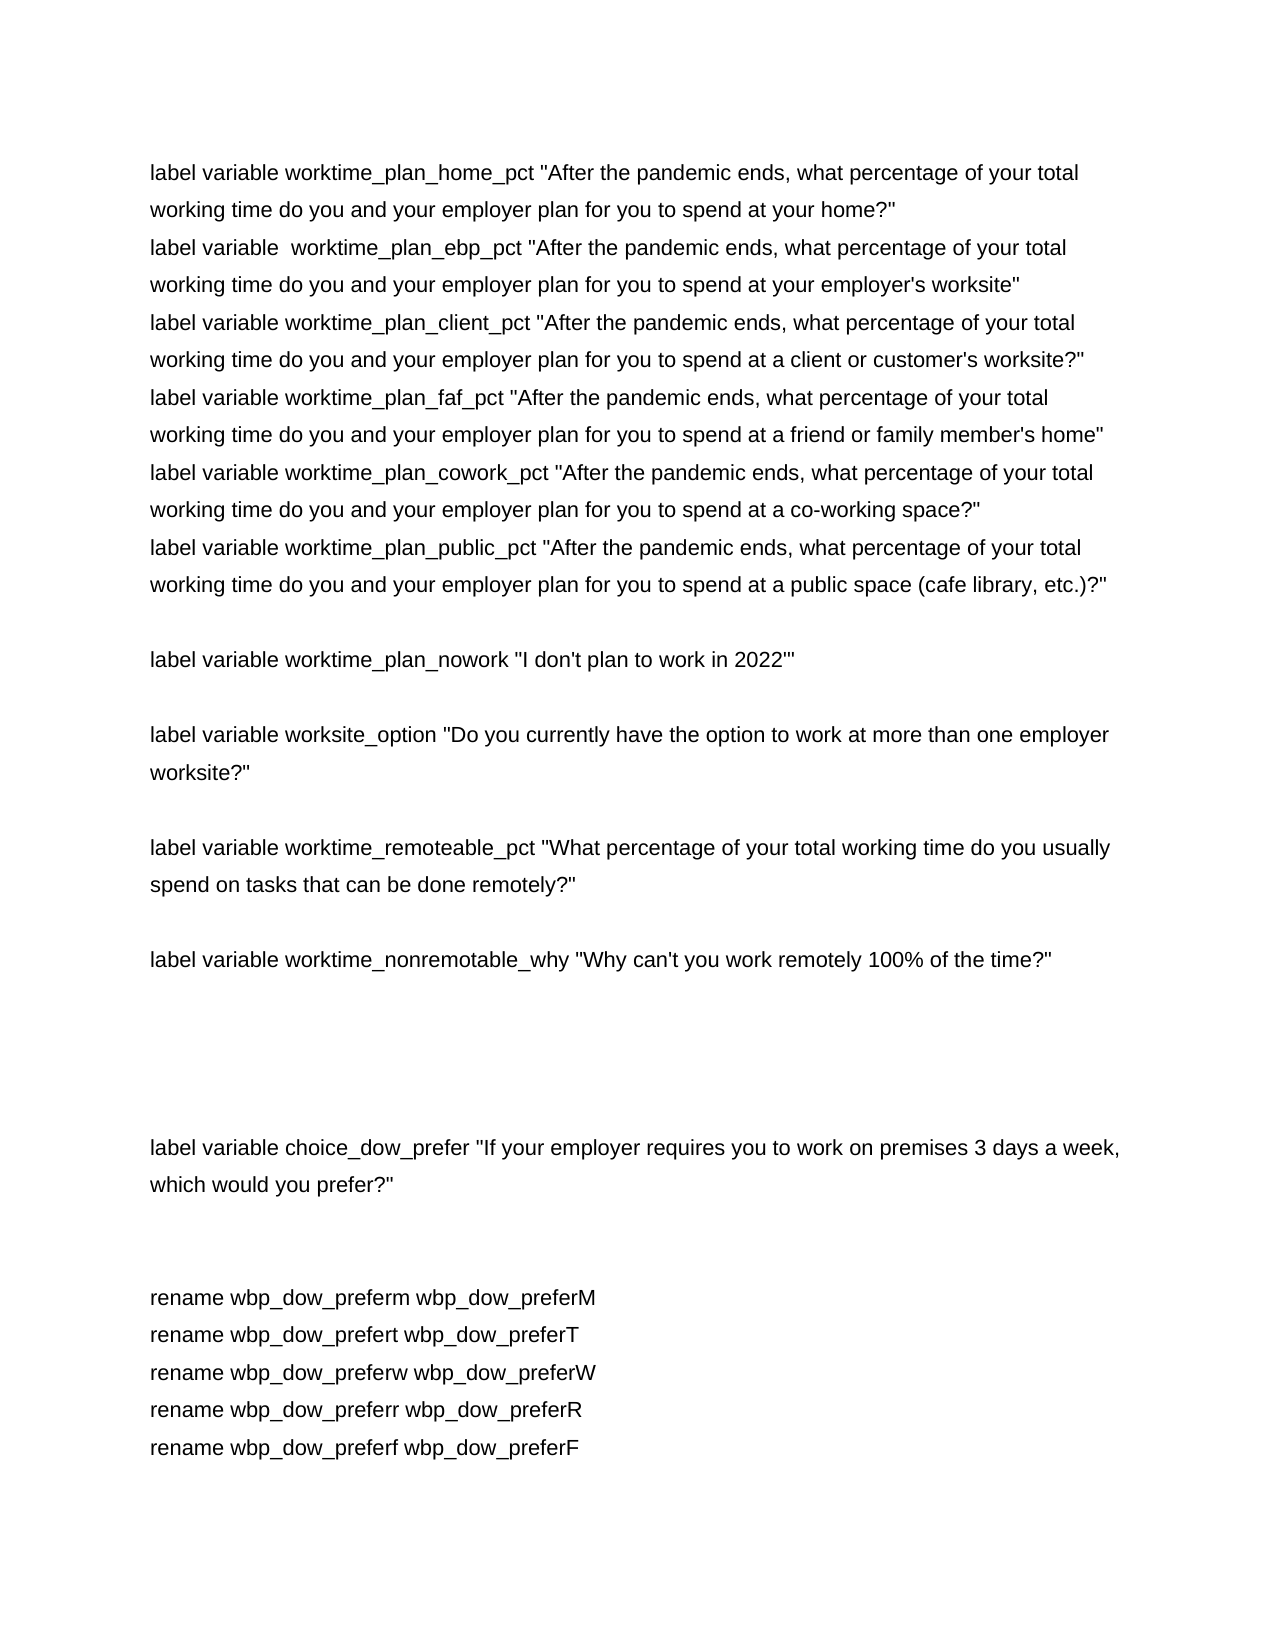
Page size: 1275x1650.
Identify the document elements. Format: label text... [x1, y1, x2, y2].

text label variable worksite_option "Do you currently have the option to work at more than one employer worksite?" [150, 712, 1125, 787]
text label variable choice_dow_prefer "If your employer requires you to work on premises 3 days a week, which would you prefer?" [150, 1125, 1125, 1200]
text label variable worktime_plan_faf_pct "After the pandemic ends, what percentage of your total working time do you and your employer plan for you to spend at a friend or family member's home" [150, 375, 1125, 450]
text label variable worktime_plan_nowork "I don't plan to work in 2022'" [150, 637, 1125, 675]
text label variable worktime_plan_public_pct "After the pandemic ends, what percentage of your total working time do you and your employer plan for you to spend at a public space (cafe library, etc.)?" [150, 525, 1125, 600]
text label variable worktime_plan_ebp_pct "After the pandemic ends, what percentage of your total working time do you and your employer plan for you to spend at your employer's worksite" [150, 225, 1125, 300]
text rename wbp_dow_preferr wbp_dow_preferR [150, 1387, 1125, 1425]
text label variable worktime_plan_cowork_pct "After the pandemic ends, what percentage of your total working time do you and your employer plan for you to spend at a co-working space?" [150, 450, 1125, 525]
text rename wbp_dow_preferm wbp_dow_preferM [150, 1275, 1125, 1312]
text label variable worktime_remoteable_pct "What percentage of your total working time do you usually spend on tasks that can be done remotely?" [150, 825, 1125, 900]
text label variable worktime_plan_home_pct "After the pandemic ends, what percentage of your total working time do you and your employer plan for you to spend at your home?" [150, 150, 1125, 225]
text label variable worktime_plan_client_pct "After the pandemic ends, what percentage of your total working time do you and your employer plan for you to spend at a client or customer's worksite?" [150, 300, 1125, 375]
text label variable worktime_nonremotable_why "Why can't you work remotely 100% of the time?" [150, 937, 1125, 975]
text rename wbp_dow_preferf wbp_dow_preferF [150, 1425, 1125, 1462]
text rename wbp_dow_preferw wbp_dow_preferW [150, 1350, 1125, 1387]
text rename wbp_dow_prefert wbp_dow_preferT [150, 1312, 1125, 1350]
